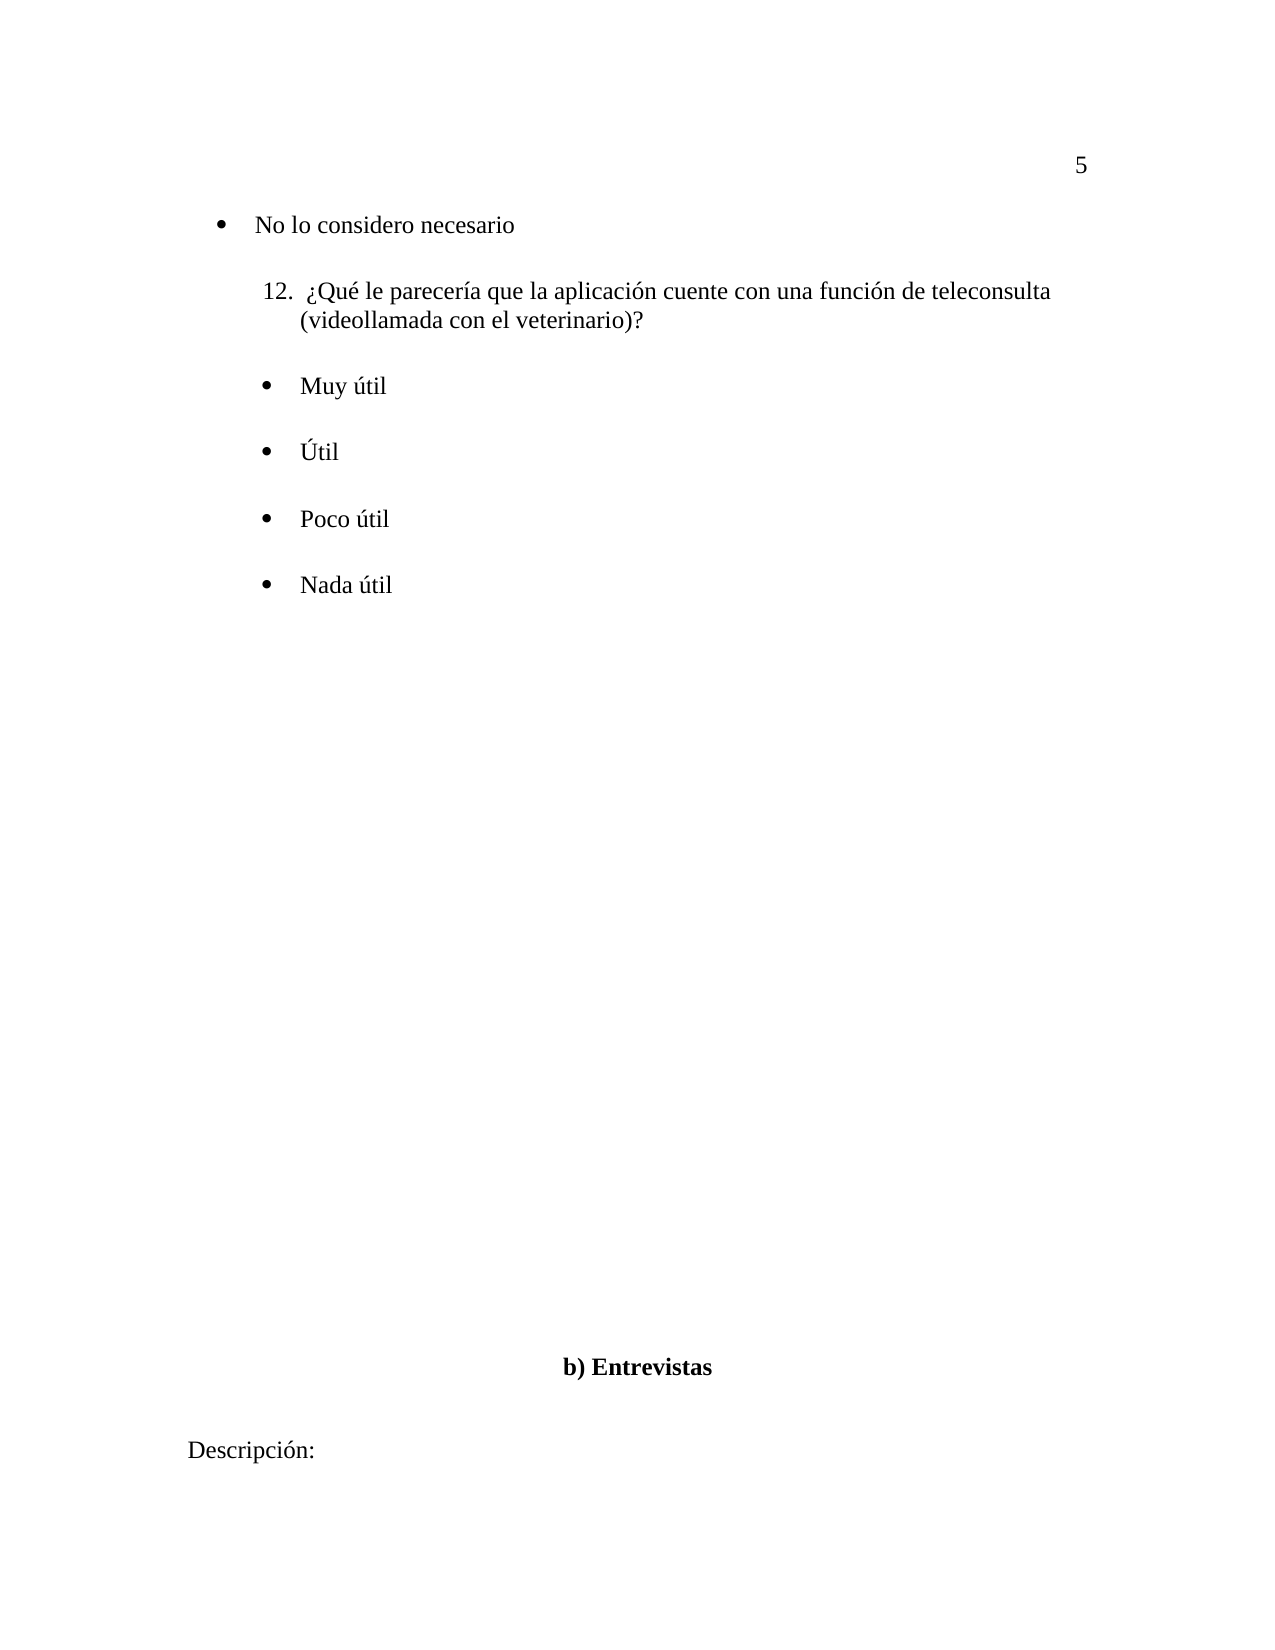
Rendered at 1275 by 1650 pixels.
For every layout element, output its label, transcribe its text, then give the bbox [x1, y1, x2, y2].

list Útil [262, 437, 1087, 466]
list Poco útil [262, 504, 1087, 532]
list Muy útil [262, 371, 1087, 400]
text ¿Qué le parecería que la aplicación cuente con una función de teleconsulta (videollamada con el veterinario)? [262, 276, 1087, 334]
list Nada útil [262, 570, 1087, 599]
text Descripción: [187, 1435, 1087, 1464]
subtitle b) Entrevistas [187, 1352, 1087, 1381]
list No lo considero necesario [217, 210, 1087, 239]
